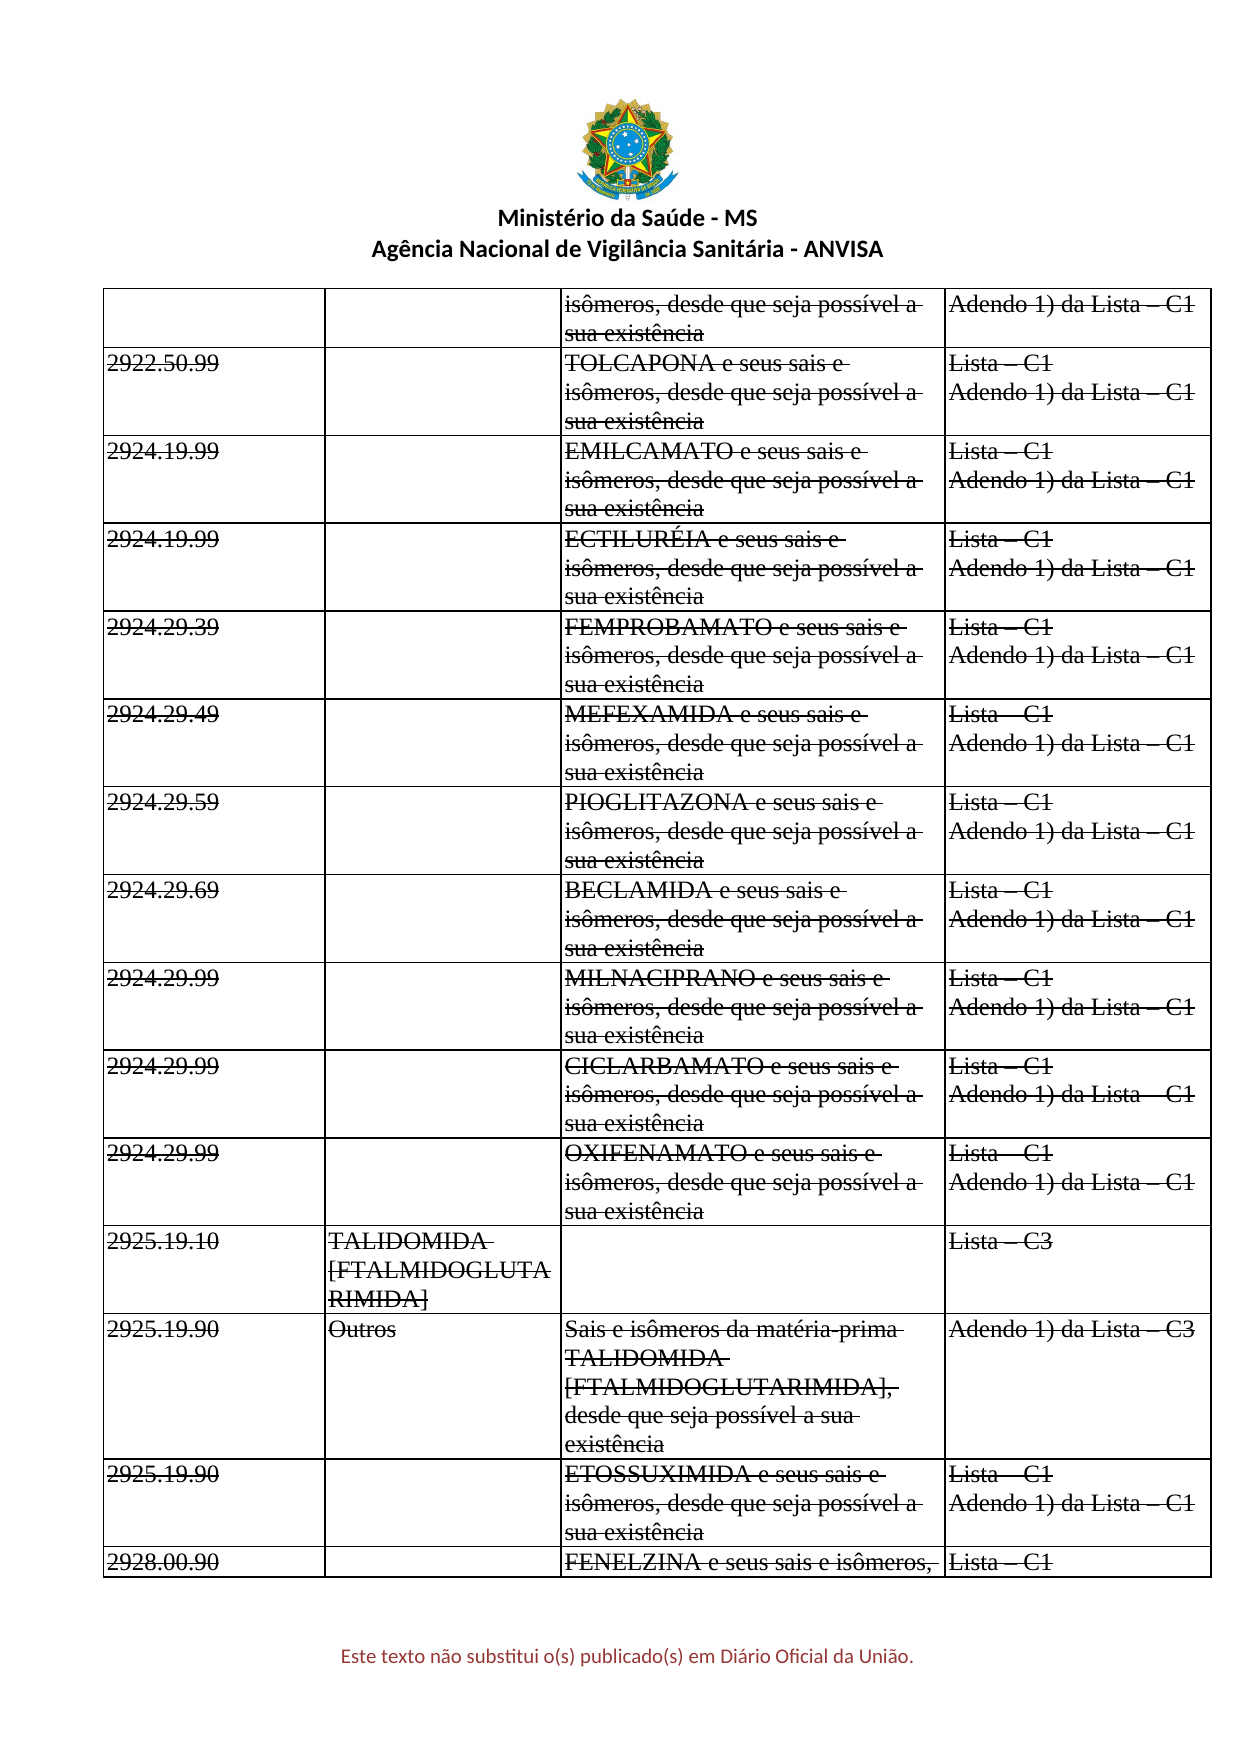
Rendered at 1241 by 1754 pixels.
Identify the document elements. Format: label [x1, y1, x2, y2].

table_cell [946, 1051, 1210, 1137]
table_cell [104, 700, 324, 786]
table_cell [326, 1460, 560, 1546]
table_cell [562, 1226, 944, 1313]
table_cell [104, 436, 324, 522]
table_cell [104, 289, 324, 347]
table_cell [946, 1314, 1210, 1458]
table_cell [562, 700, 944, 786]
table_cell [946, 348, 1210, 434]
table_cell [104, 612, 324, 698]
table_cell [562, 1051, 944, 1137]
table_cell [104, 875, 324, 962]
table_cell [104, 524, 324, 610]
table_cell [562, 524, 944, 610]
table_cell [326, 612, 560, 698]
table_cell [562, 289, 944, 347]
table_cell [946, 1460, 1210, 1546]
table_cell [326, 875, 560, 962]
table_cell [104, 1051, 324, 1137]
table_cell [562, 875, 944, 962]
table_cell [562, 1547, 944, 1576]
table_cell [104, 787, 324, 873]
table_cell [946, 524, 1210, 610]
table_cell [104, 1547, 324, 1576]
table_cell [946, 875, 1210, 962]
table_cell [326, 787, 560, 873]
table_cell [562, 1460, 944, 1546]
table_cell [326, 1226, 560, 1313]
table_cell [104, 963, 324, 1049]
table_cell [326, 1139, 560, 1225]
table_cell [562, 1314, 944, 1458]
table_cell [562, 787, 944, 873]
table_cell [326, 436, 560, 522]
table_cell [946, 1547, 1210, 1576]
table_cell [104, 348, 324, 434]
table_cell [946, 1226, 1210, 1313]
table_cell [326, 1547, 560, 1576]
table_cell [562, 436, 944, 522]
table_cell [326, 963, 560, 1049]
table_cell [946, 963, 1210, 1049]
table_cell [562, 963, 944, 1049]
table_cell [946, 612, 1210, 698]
picture [573, 96, 682, 203]
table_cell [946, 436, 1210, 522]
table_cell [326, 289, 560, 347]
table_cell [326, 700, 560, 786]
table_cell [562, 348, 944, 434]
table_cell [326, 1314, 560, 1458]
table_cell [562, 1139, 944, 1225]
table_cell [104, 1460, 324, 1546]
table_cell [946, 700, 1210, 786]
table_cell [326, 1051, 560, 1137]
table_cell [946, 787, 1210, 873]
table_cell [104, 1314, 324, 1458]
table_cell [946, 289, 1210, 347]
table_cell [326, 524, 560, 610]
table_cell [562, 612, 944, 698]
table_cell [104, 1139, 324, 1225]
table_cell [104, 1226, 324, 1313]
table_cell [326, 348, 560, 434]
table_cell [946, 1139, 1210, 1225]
